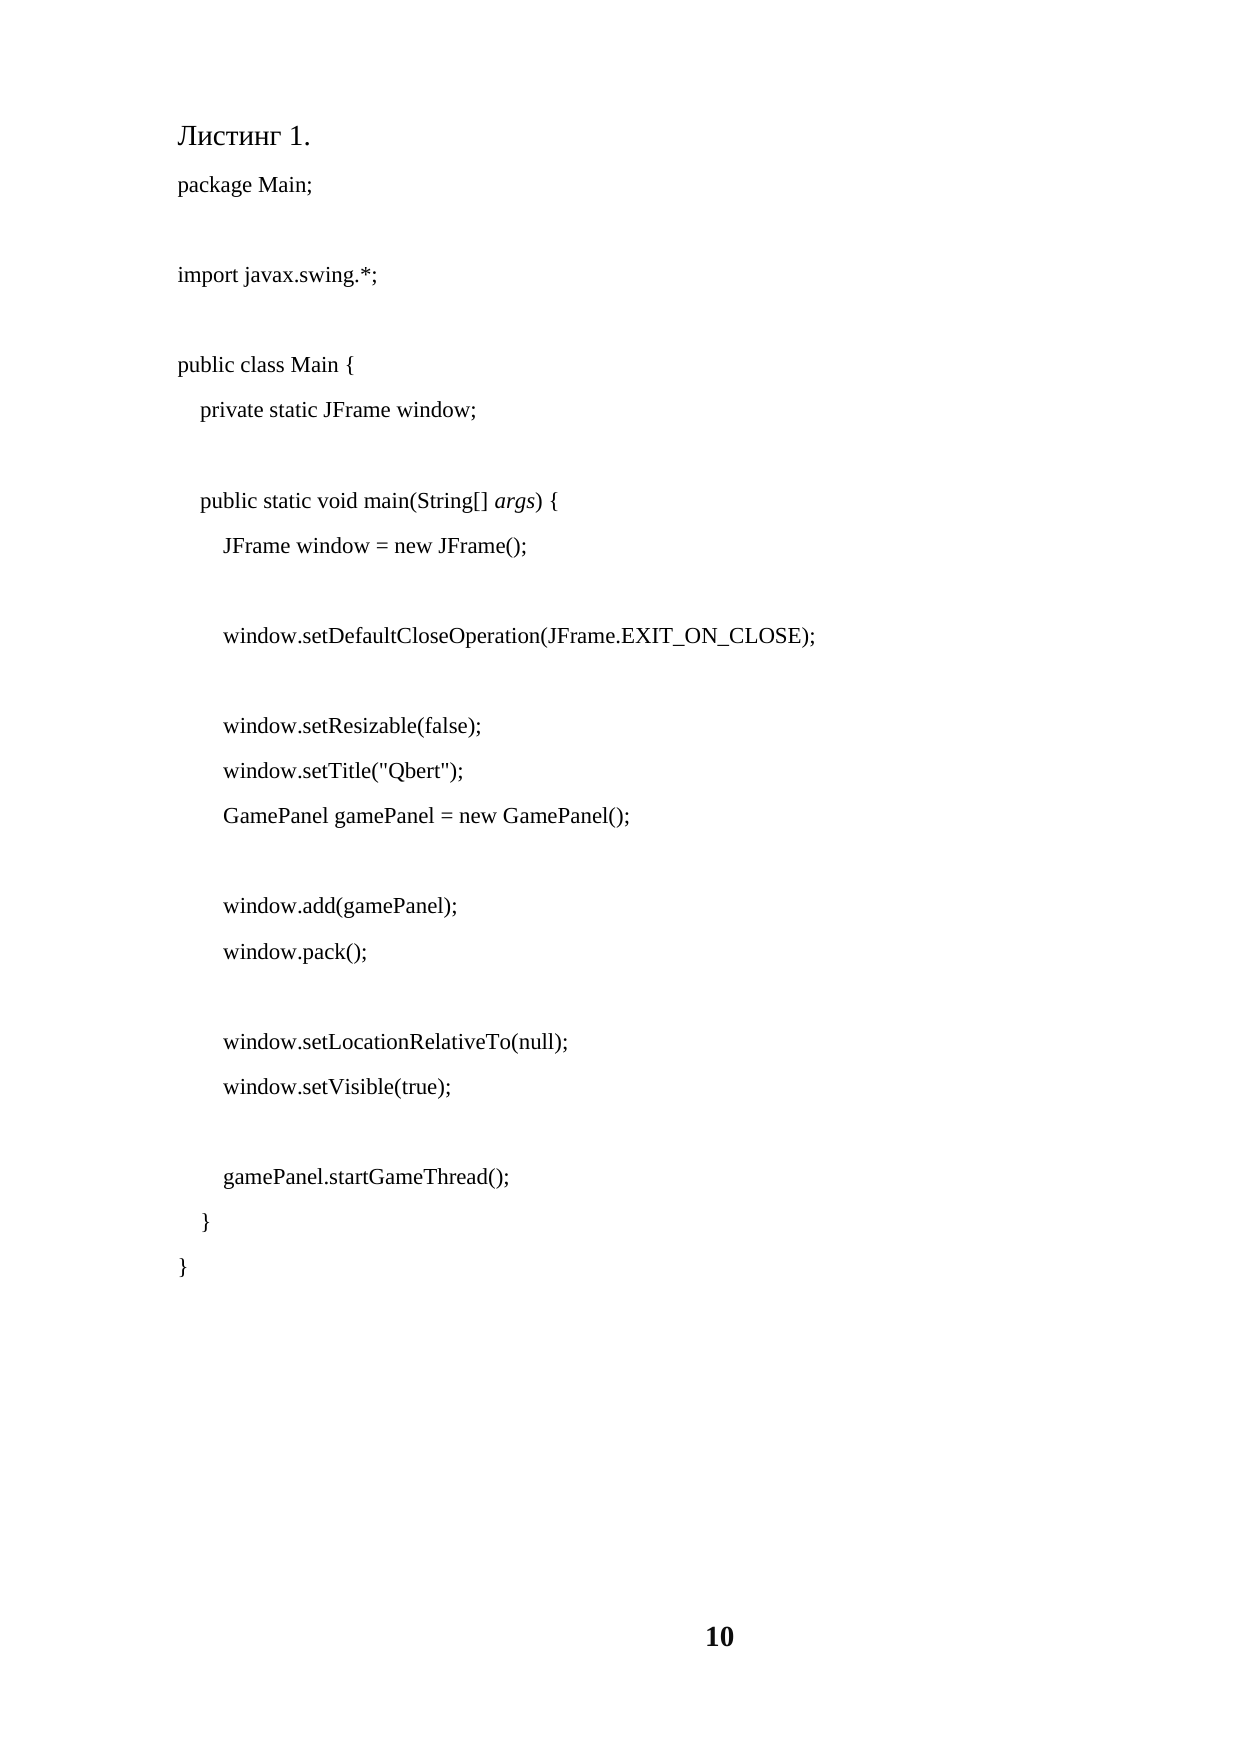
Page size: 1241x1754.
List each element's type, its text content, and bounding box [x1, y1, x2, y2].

text public class Main { [177, 351, 1152, 378]
text window.setDefaultCloseOperation(JFrame.EXIT_ON_CLOSE); [177, 622, 1152, 648]
text window.setVisible(true); [177, 1073, 1152, 1099]
text } [177, 1253, 1152, 1280]
text } [177, 1208, 1152, 1235]
text JFrame window = new JFrame(); [177, 532, 1152, 558]
text window.setTitle("Qbert"); [177, 757, 1152, 784]
text window.setResizable(false); [177, 712, 1152, 738]
text gamePanel.startGameThread(); [177, 1163, 1152, 1189]
text private static JFrame window; [177, 396, 1152, 423]
text public static void main(String[] args) { [177, 487, 1152, 513]
text window.setLocationRelativeTo(null); [177, 1028, 1152, 1054]
text window.add(gamePanel); [177, 893, 1152, 919]
text package Main; [177, 171, 1152, 197]
text window.pack(); [177, 938, 1152, 964]
text Листинг 1. [177, 118, 1152, 152]
text GamePanel gamePanel = new GamePanel(); [177, 802, 1152, 829]
text import javax.swing.*; [177, 261, 1152, 287]
